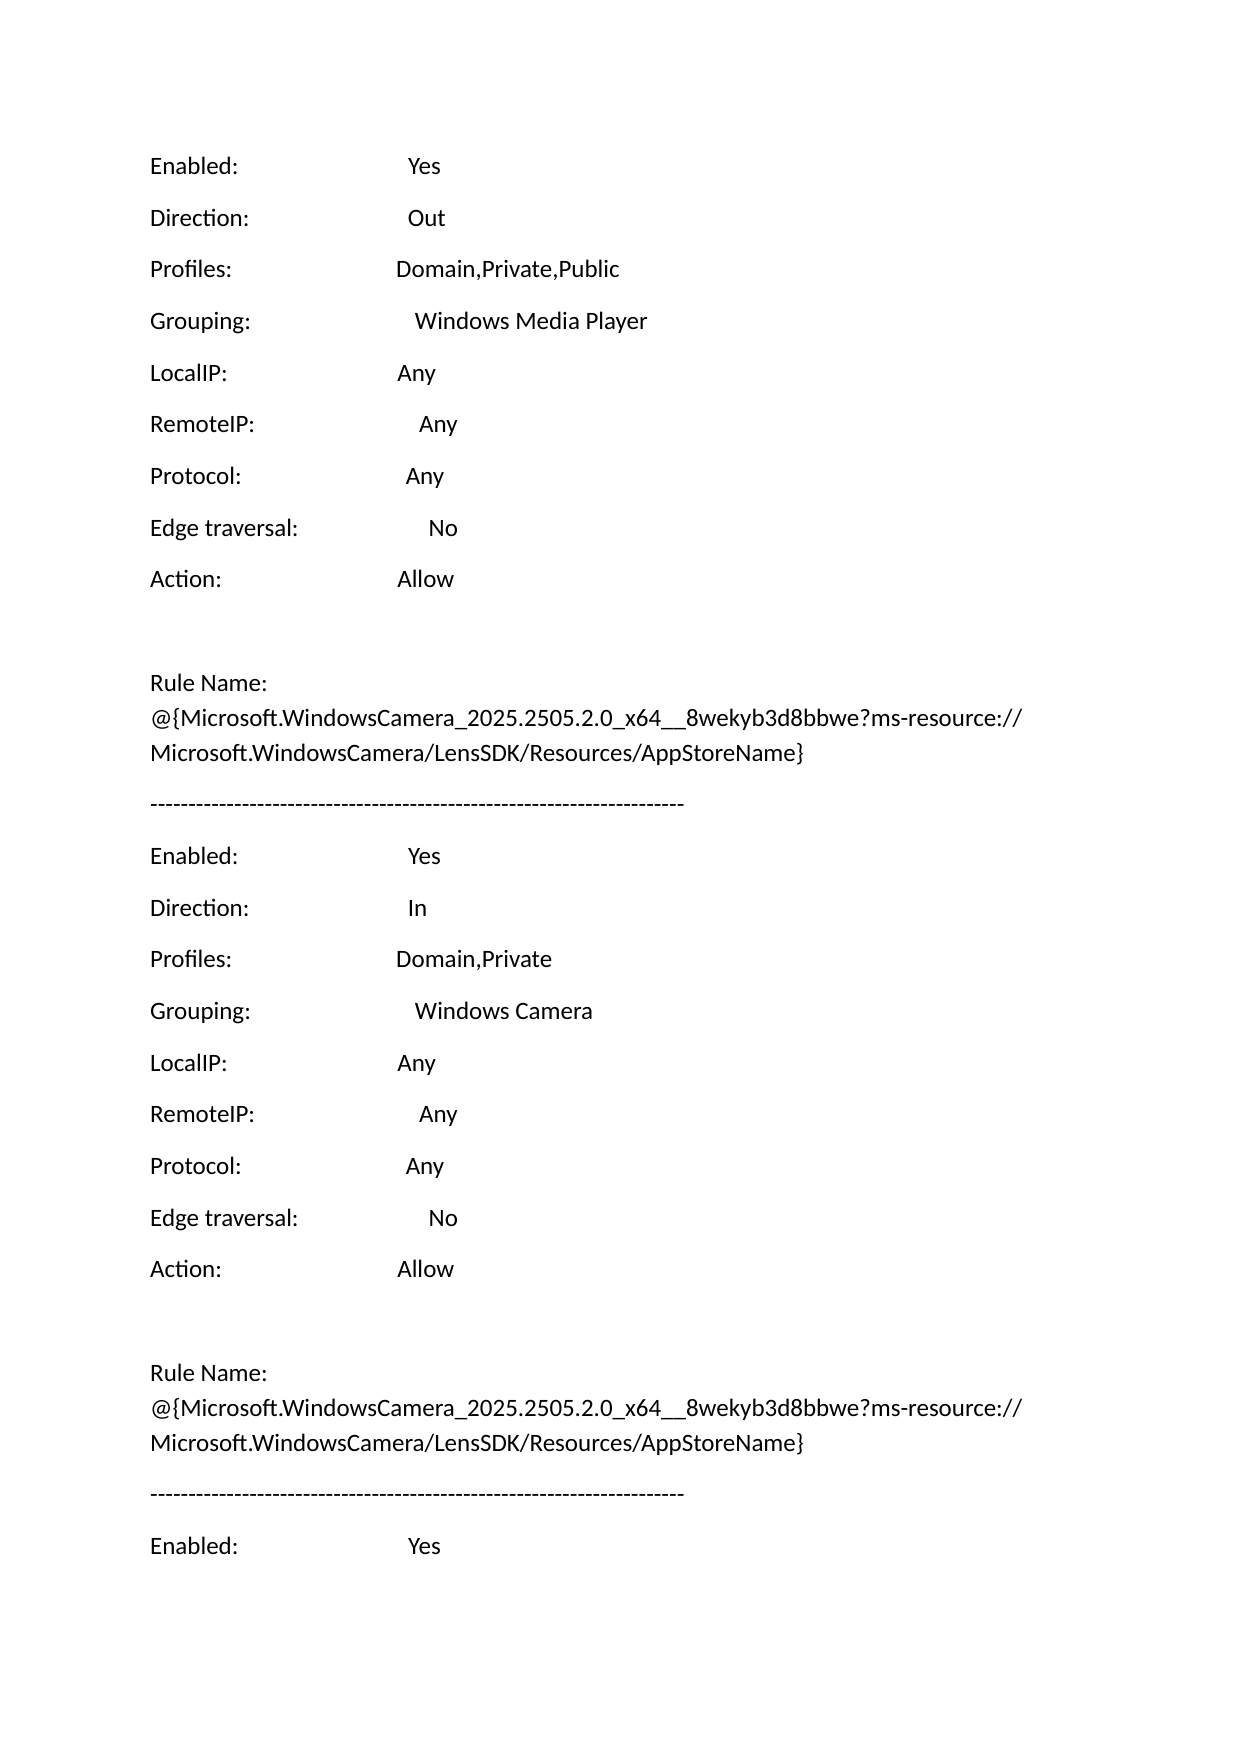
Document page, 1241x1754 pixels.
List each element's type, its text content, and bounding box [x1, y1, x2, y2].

text Protocol: Any [150, 1150, 1090, 1181]
text Enabled: Yes [150, 840, 1090, 871]
text Enabled: Yes [150, 1530, 1090, 1561]
text RemoteIP: Any [150, 408, 1090, 439]
text Edge traversal: No [150, 512, 1090, 542]
text Direction: Out [150, 202, 1090, 232]
text Profiles: Domain,Private,Public [150, 253, 1090, 284]
text Action: Allow [150, 563, 1090, 594]
text Action: Allow [150, 1253, 1090, 1284]
text Grouping: Windows Media Player [150, 305, 1090, 336]
text Rule Name: @{Microsoft.WindowsCamera_2025.2505.2.0_x64__8wekyb3d8bbwe?ms-resource://Microsoft.WindowsCamera/LensSDK/Resources/AppStoreName} [150, 667, 1090, 767]
text ---------------------------------------------------------------------- [150, 788, 1090, 819]
text ---------------------------------------------------------------------- [150, 1478, 1090, 1509]
text Direction: In [150, 892, 1090, 922]
text Grouping: Windows Camera [150, 995, 1090, 1026]
text Profiles: Domain,Private [150, 943, 1090, 974]
text LocalIP: Any [150, 357, 1090, 387]
text Edge traversal: No [150, 1202, 1090, 1232]
text Rule Name: @{Microsoft.WindowsCamera_2025.2505.2.0_x64__8wekyb3d8bbwe?ms-resource://Microsoft.WindowsCamera/LensSDK/Resources/AppStoreName} [150, 1357, 1090, 1457]
text Protocol: Any [150, 460, 1090, 491]
text LocalIP: Any [150, 1047, 1090, 1077]
text Enabled: Yes [150, 150, 1090, 181]
text RemoteIP: Any [150, 1098, 1090, 1129]
